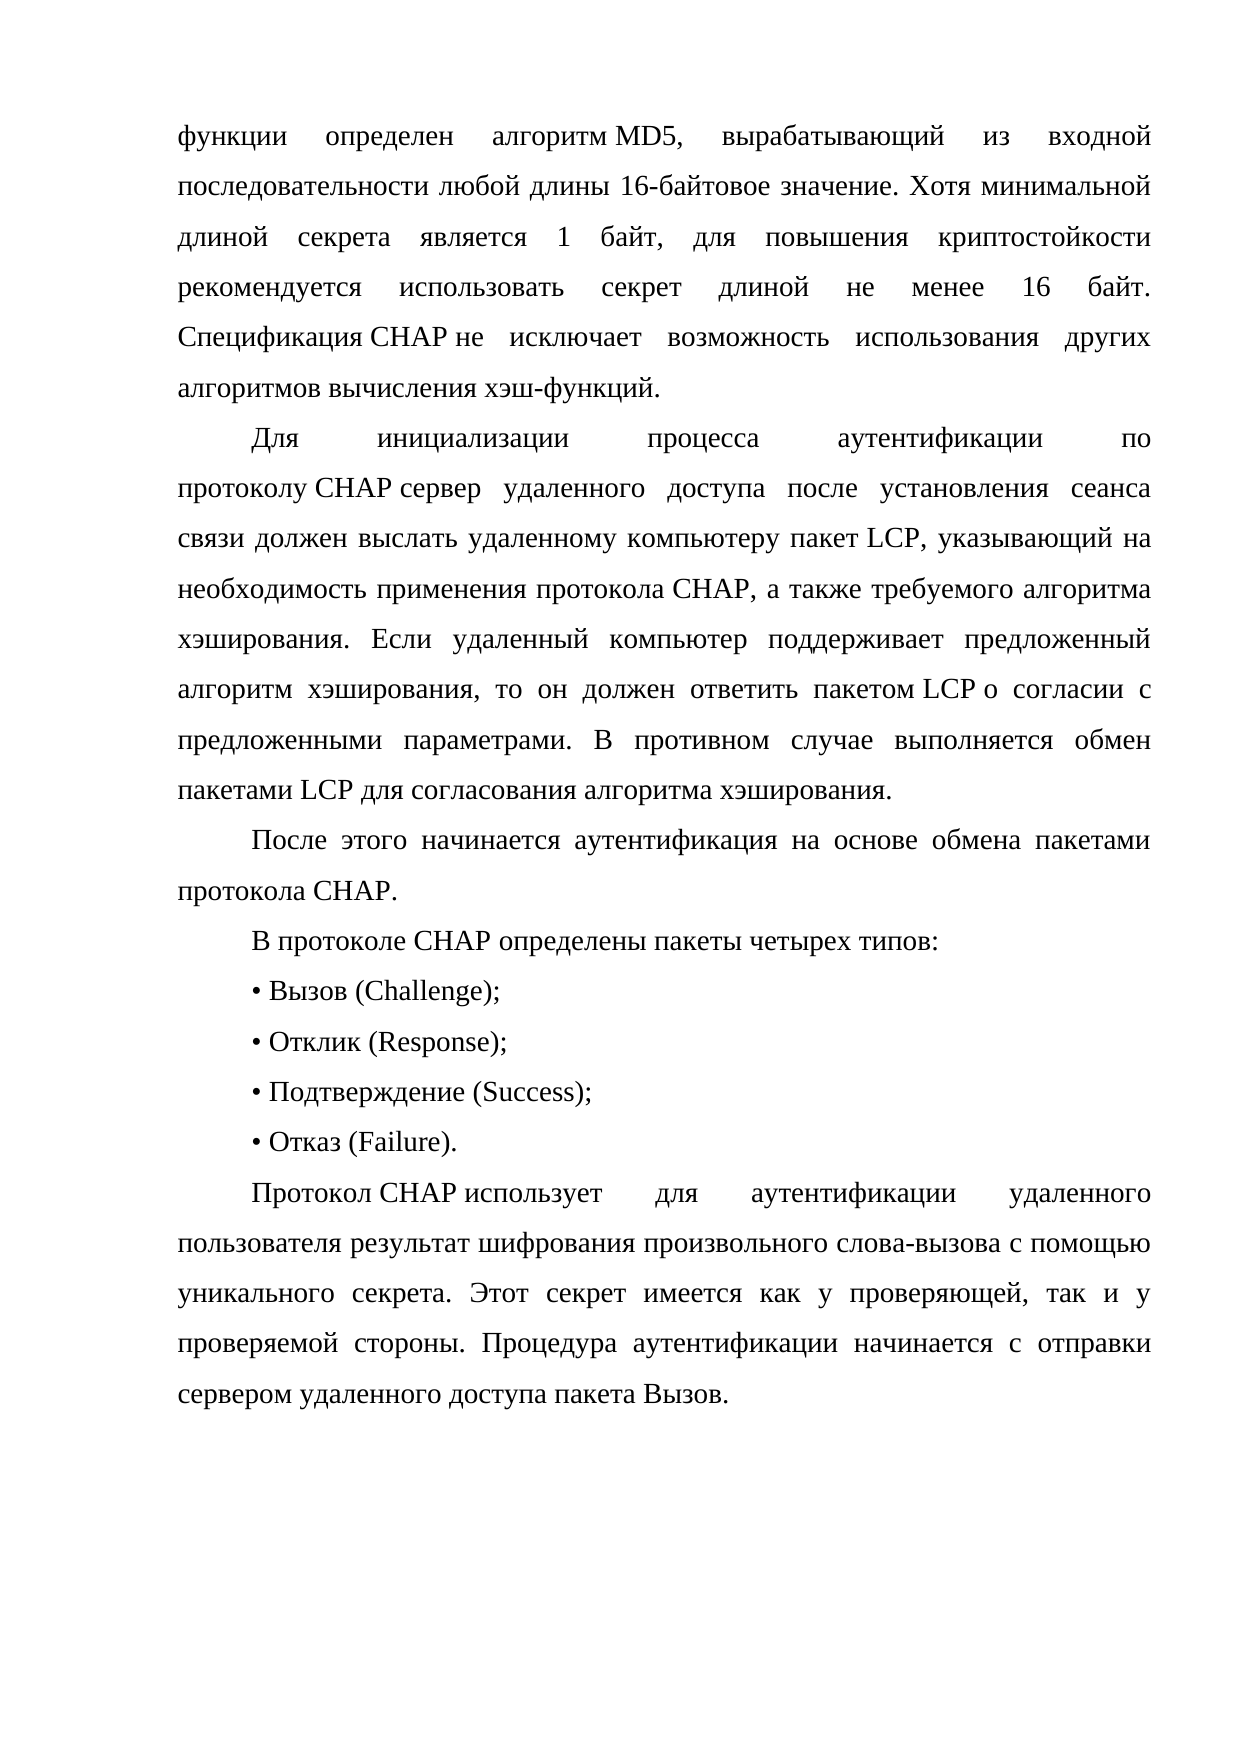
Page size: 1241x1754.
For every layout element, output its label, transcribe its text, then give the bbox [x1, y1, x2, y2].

text • Отказ (Failure). [177, 1124, 1152, 1158]
text В протоколе CHAP определены пакеты четырех типов: [177, 923, 1152, 957]
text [177, 118, 1152, 403]
text Протокол CHAP использует для аутентификации удаленного пользователя результат шифрования произвольного слова-вызова с помощью уникального секрета. Этот секрет имеется как у проверяющей, так и у проверяемой стороны. Процедура аутентификации начинается с отправки сервером удаленного доступа пакета Вызов. [177, 1175, 1152, 1409]
text Для инициализации процесса аутентификации по протоколу CHAP сервер удаленного доступа после установления сеанса связи должен выслать удаленному компьютеру пакет LCP, указывающий на необходимость применения протокола CHAP, а также требуемого алгоритма хэширования. Если удаленный компьютер поддерживает предложенный алгоритм хэширования, то он должен ответить пакетом LCP о согласии с предложенными параметрами. В противном случае выполняется обмен пакетами LCP для согласования алгоритма хэширования. [177, 420, 1152, 806]
text • Вызов (Challenge); [177, 973, 1152, 1007]
text • Отклик (Response); [177, 1024, 1152, 1057]
text • Подтверждение (Success); [177, 1074, 1152, 1108]
text После этого начинается аутентификация на основе обмена пакетами протокола CHAP. [177, 822, 1152, 906]
